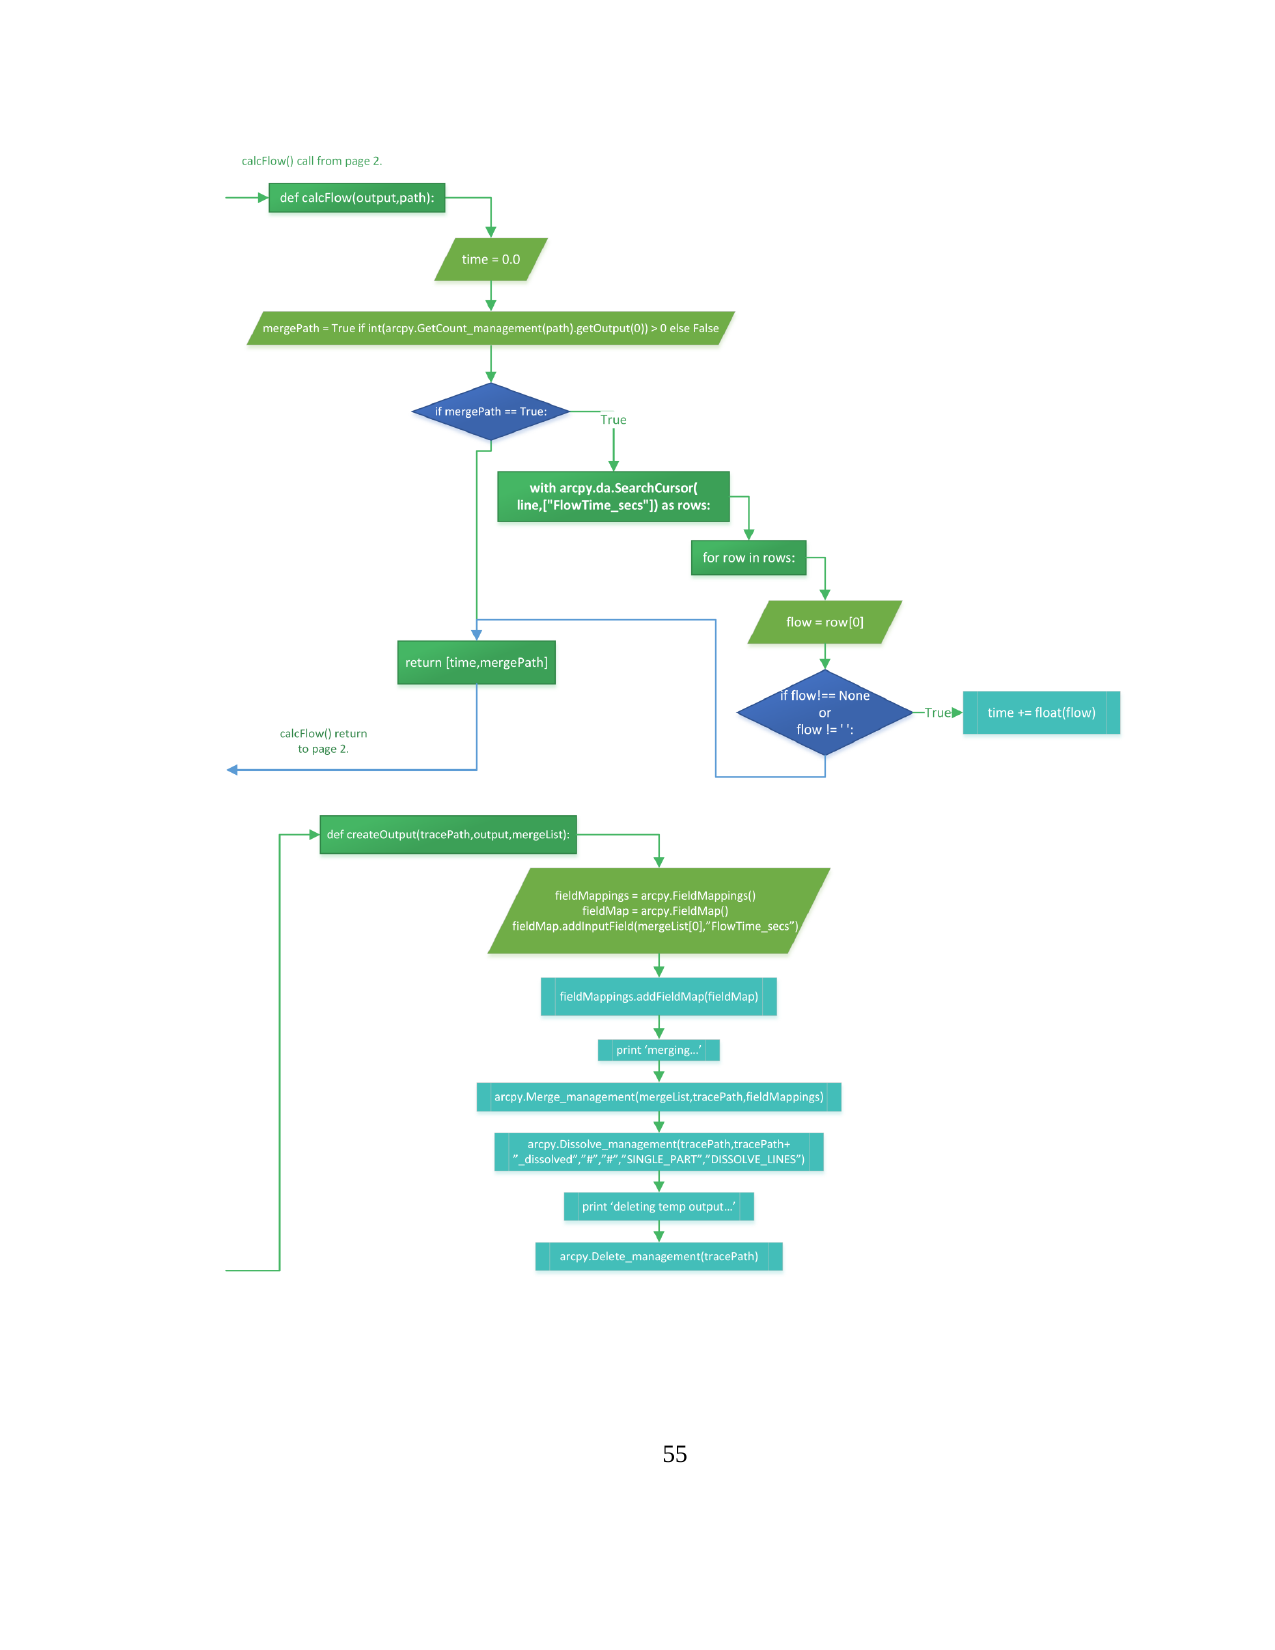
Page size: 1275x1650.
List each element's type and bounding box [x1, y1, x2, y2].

picture [225, 150, 1125, 1279]
